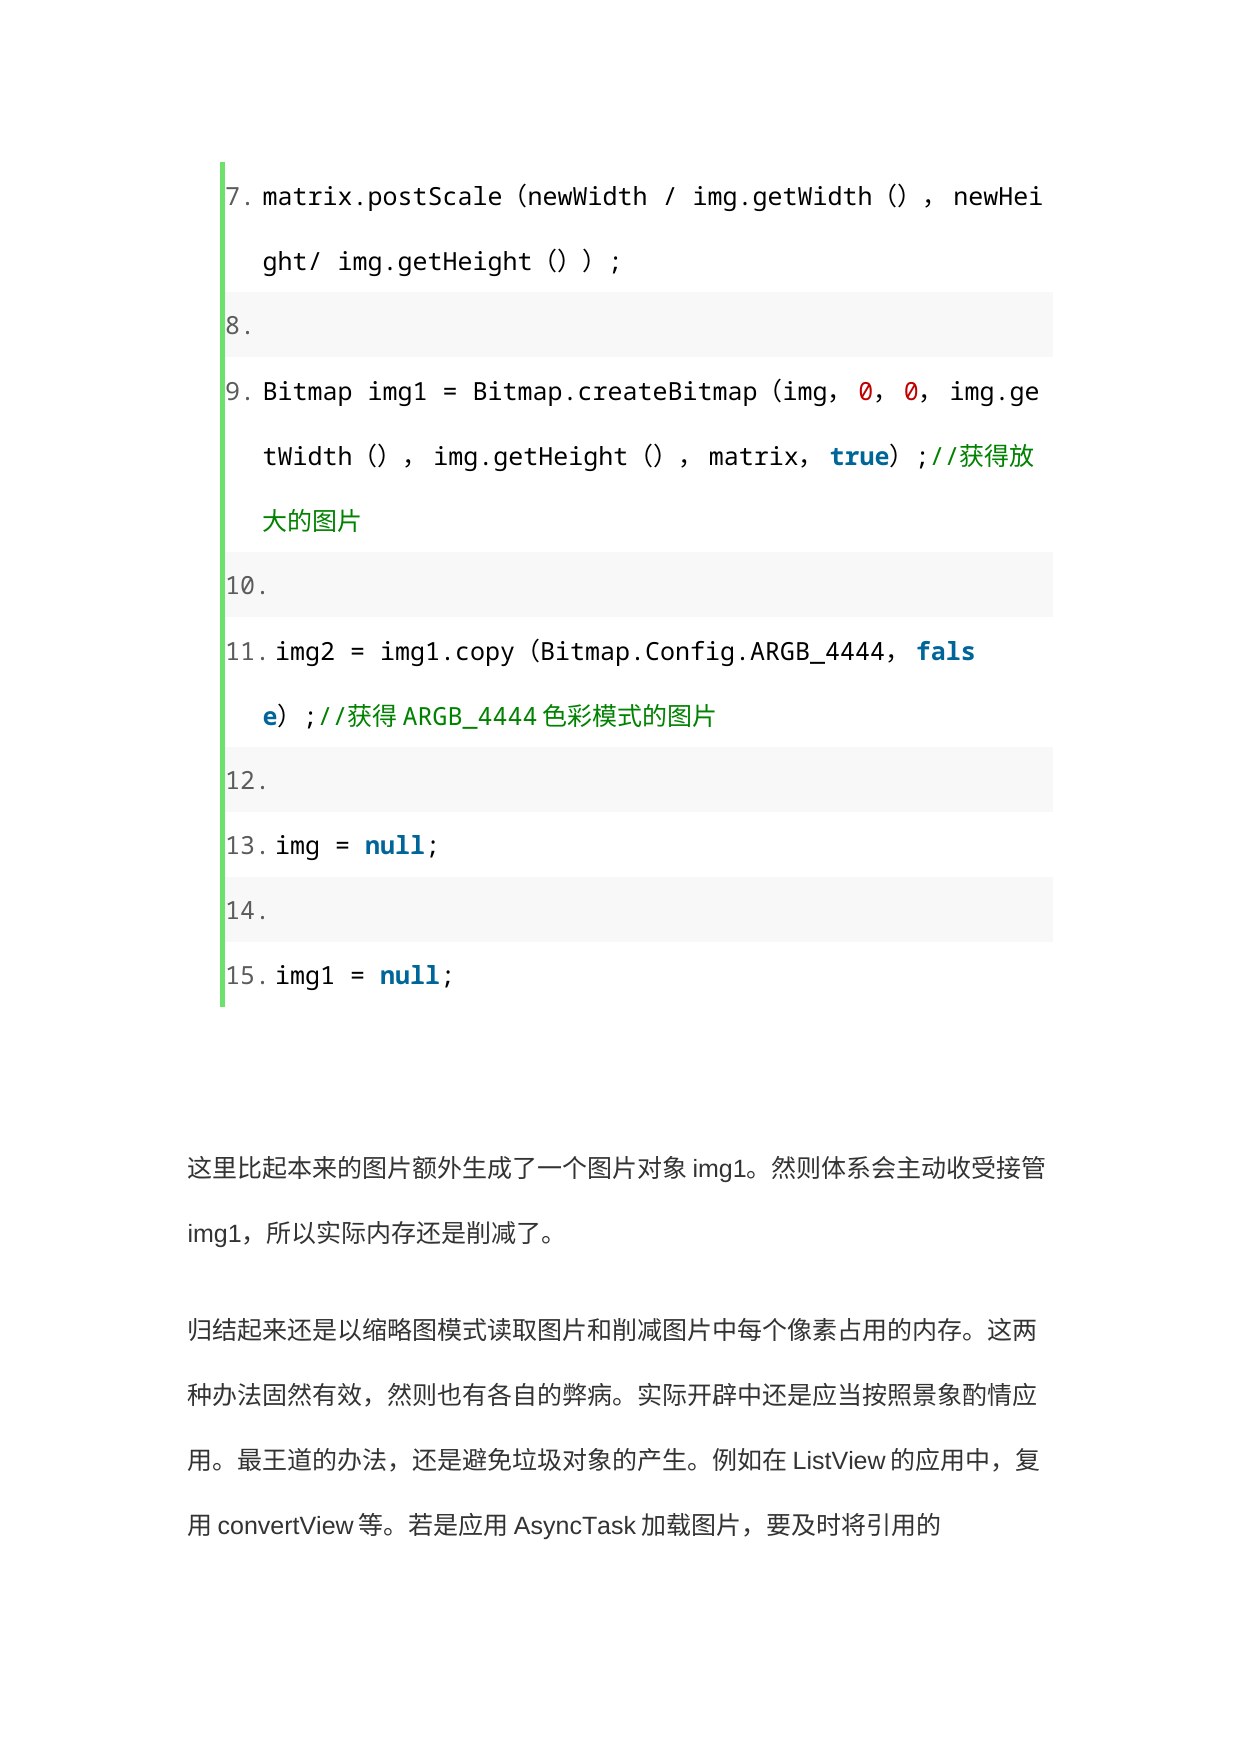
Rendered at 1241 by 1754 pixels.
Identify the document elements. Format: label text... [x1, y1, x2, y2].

text 这里比起本来的图片额外生成了一个图片对象img1。然则体系会主动收受接管img1，所以实际内存还是削减了。 [187, 1134, 1053, 1264]
list Bitmap img1 = Bitmap.createBitmap（img， 0， 0， img.getWidth（）， img.getHeight（）， matrix， true）;//获得放大的图片 [225, 357, 1053, 552]
list img2 = img1.copy（Bitmap.Config.ARGB_4444， false）;//获得ARGB_4444色彩模式的图片 [225, 617, 1053, 747]
list img1 = null; [225, 942, 1053, 1007]
list matrix.postScale（newWidth / img.getWidth（）， newHeight/ img.getHeight（））; [225, 162, 1053, 292]
list img = null; [225, 812, 1053, 877]
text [187, 1296, 1053, 1556]
